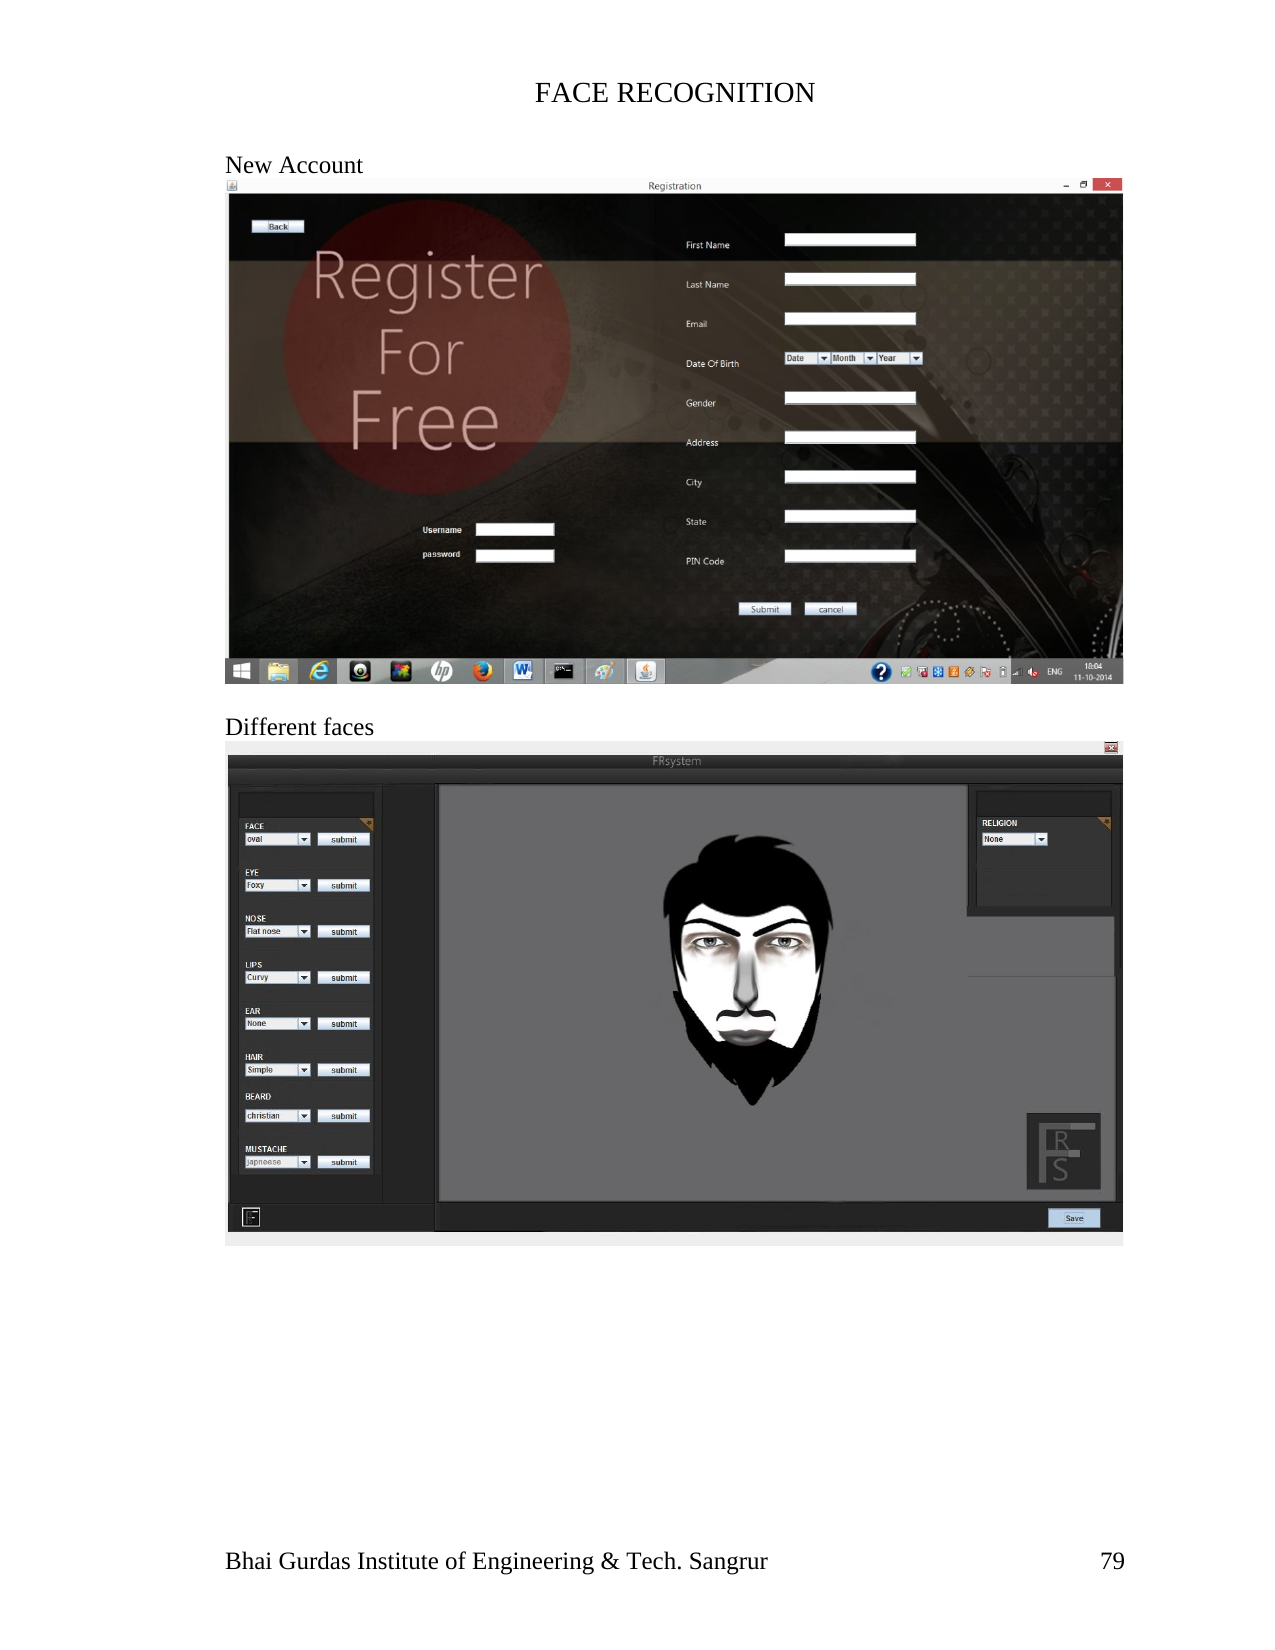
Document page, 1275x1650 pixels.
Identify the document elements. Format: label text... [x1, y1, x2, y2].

text New Account [225, 150, 1125, 179]
picture [225, 741, 1124, 1246]
picture [225, 178, 1124, 684]
text Different faces [225, 712, 1125, 741]
